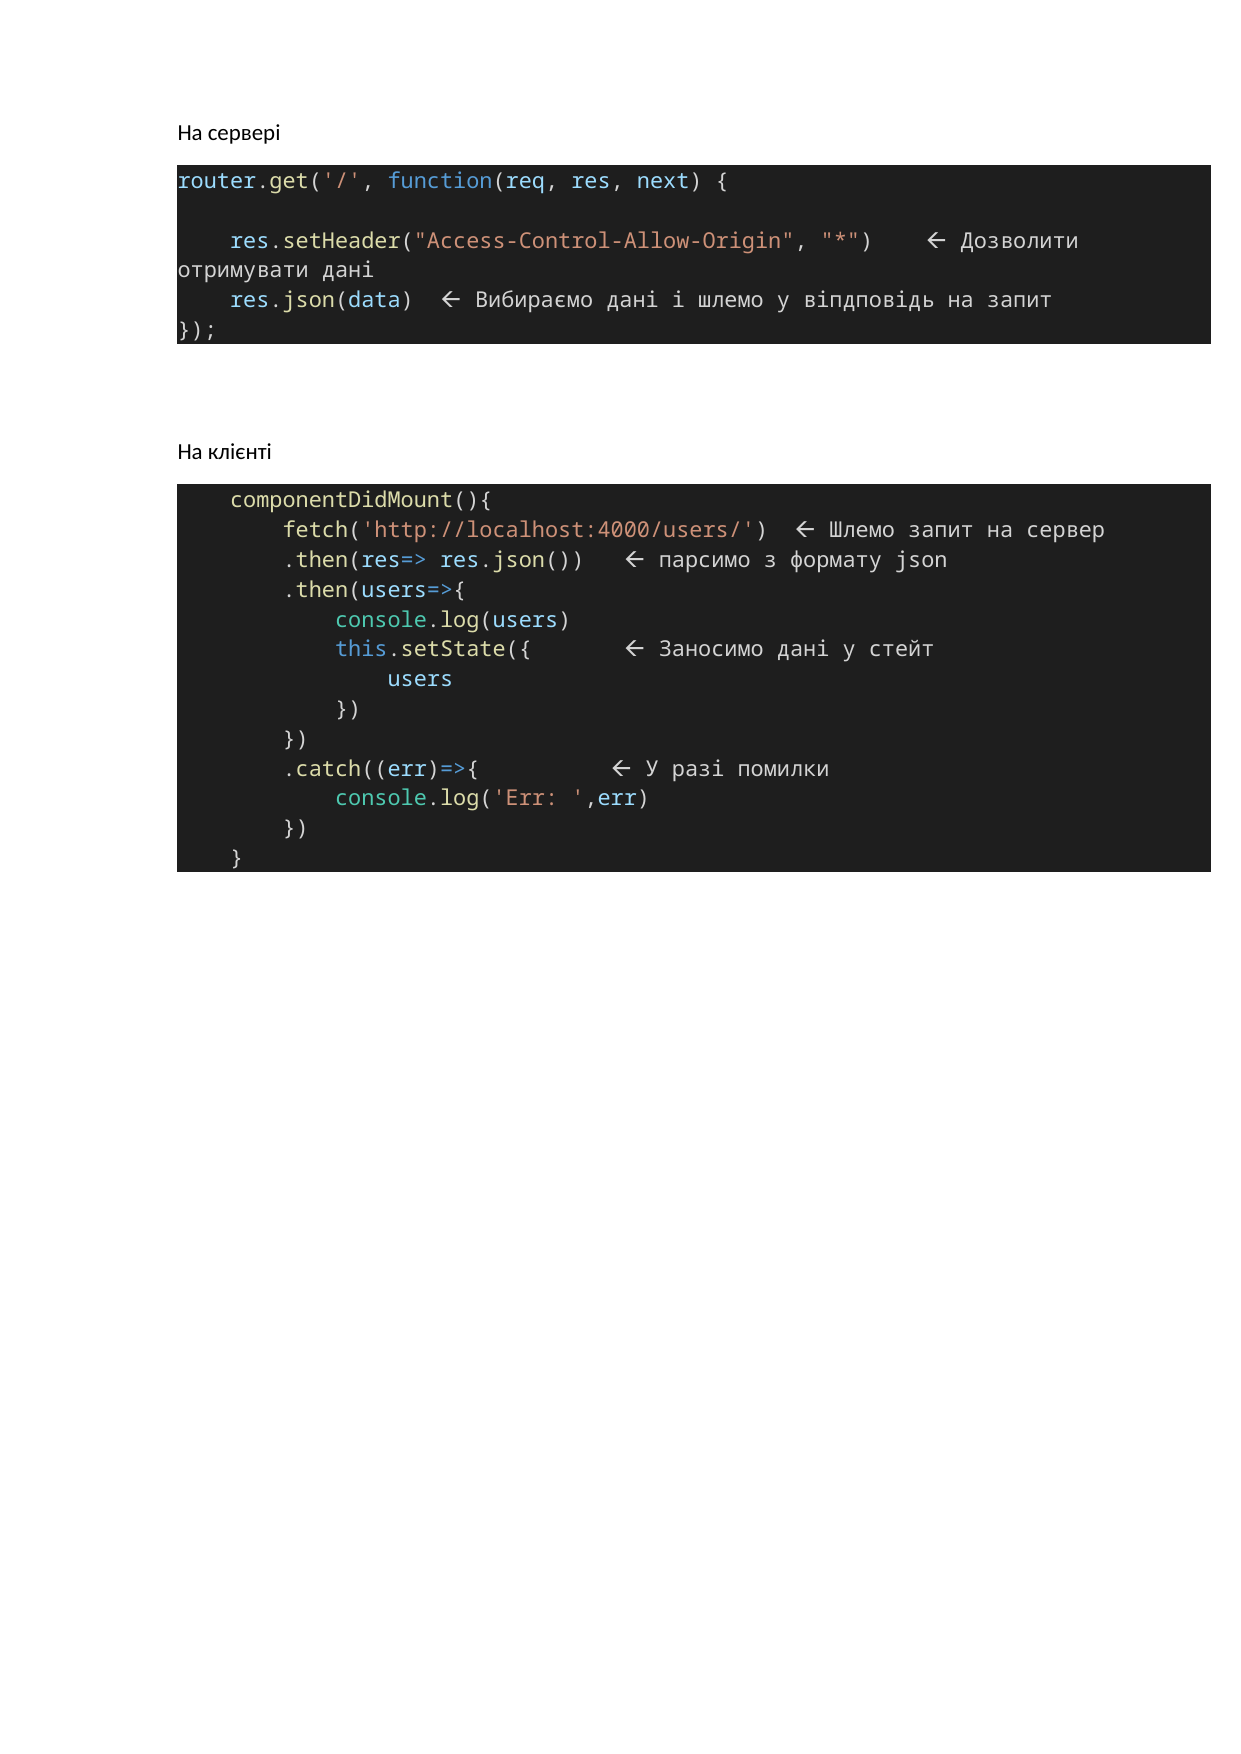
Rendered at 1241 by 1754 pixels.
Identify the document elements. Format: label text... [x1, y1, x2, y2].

text console.log(users) [177, 603, 1211, 633]
text }) [177, 693, 1211, 723]
text componentDidMount(){ [177, 484, 1211, 514]
text users [177, 663, 1211, 693]
text .then(users=>{ [177, 574, 1211, 603]
text .catch((err)=>{ У разі помилки [177, 752, 1211, 782]
text router.get('/', function(req, res, next) { [177, 165, 1211, 195]
text fetch('http://localhost:4000/users/') Шлемо запит на сервер [177, 514, 1211, 544]
text }) [177, 723, 1211, 752]
text } [177, 842, 1211, 872]
text this.setState({ Заносимо дані у стейт [177, 633, 1211, 663]
text console.log('Err: ',err) [177, 782, 1211, 812]
text .then(res=> res.json()) парсимо з формату json [177, 544, 1211, 574]
text }) [177, 812, 1211, 842]
text res.json(data) Вибираємо дані і шлемо у віпдповідь на запит [177, 284, 1211, 314]
text На клієнті [177, 437, 1211, 466]
text res.setHeader("Access-Control-Allow-Origin", "*") Дозволити отримувати дані [177, 224, 1211, 284]
text }); [177, 314, 1211, 344]
text На сервері [177, 118, 1211, 146]
